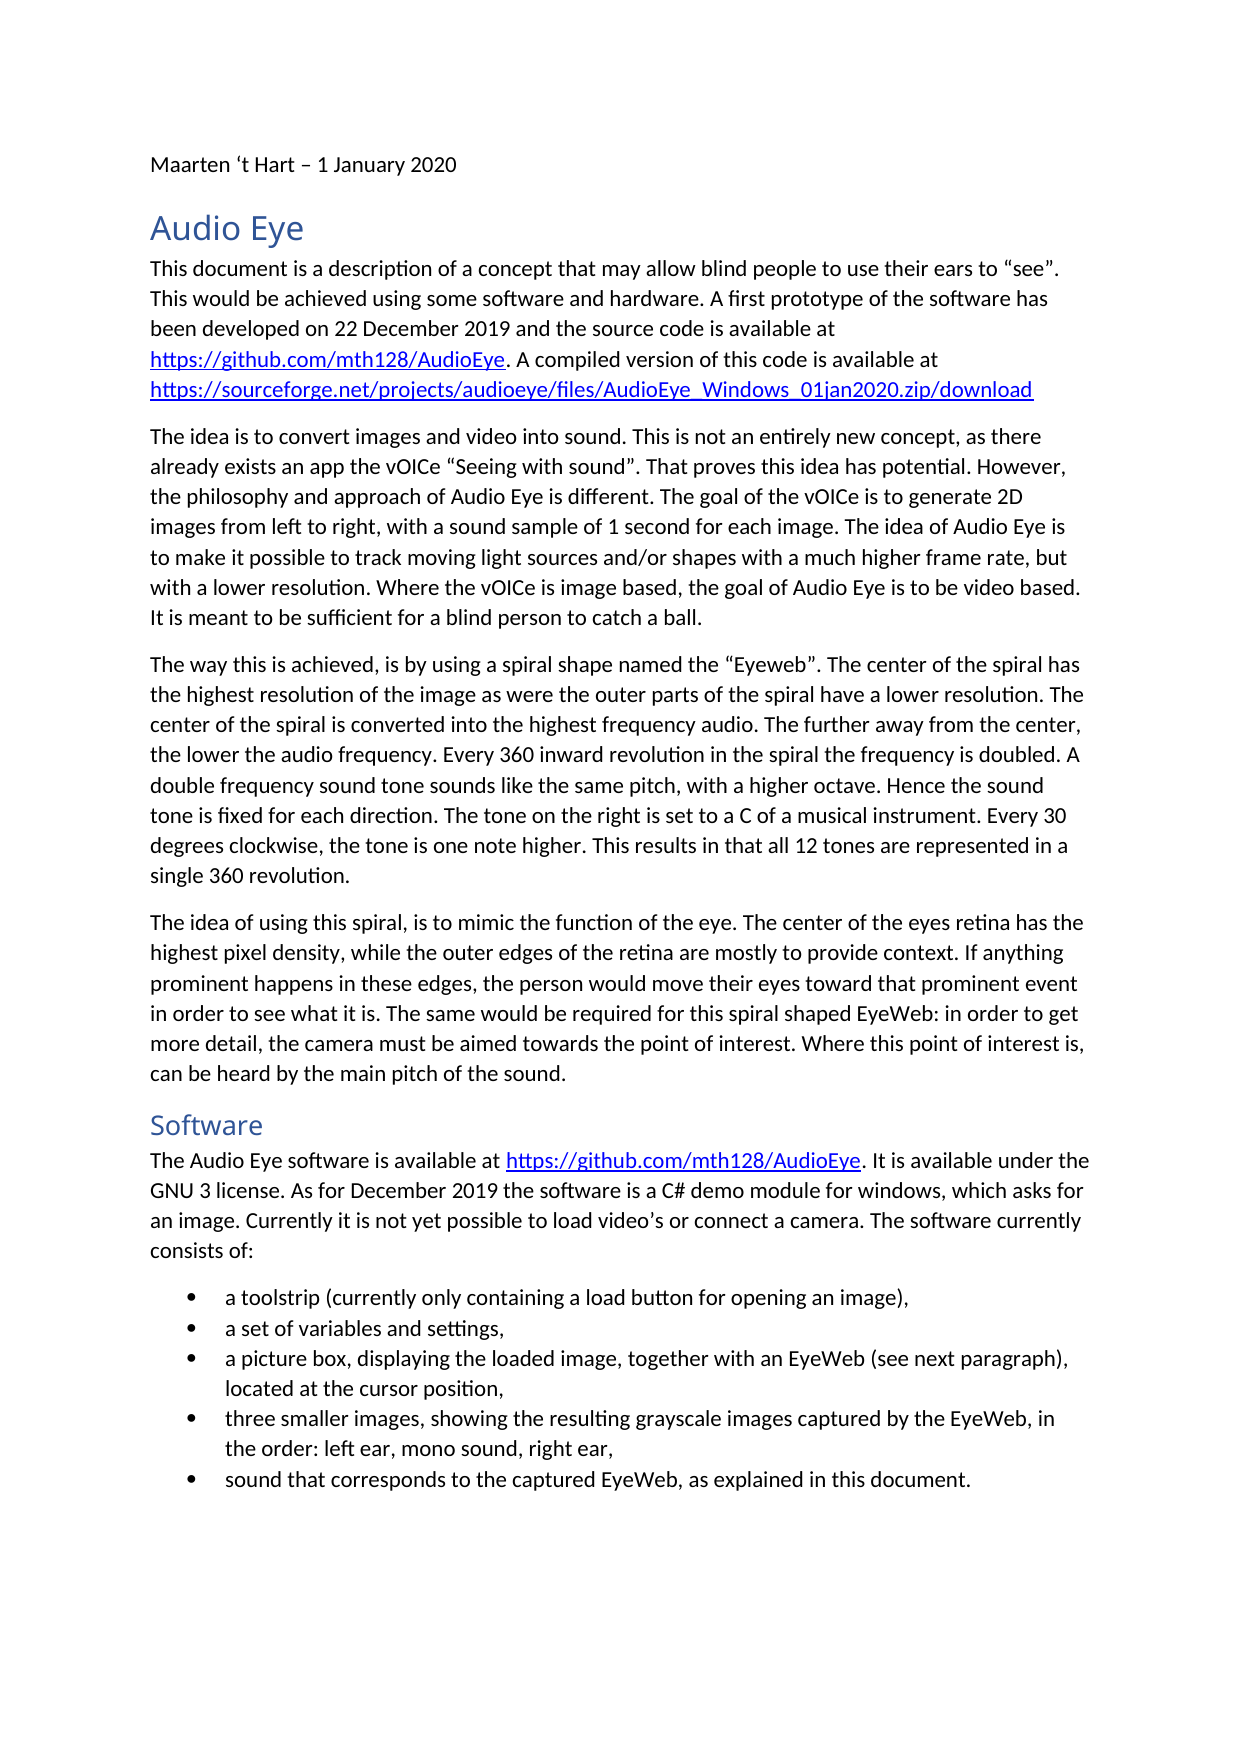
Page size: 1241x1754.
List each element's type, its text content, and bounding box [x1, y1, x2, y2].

text The idea is to convert images and video into sound. This is not an entirely new concept, as there already exists an app the vOICe “Seeing with sound”. That proves this idea has potential. However, the philosophy and approach of Audio Eye is different. The goal of the vOICe is to generate 2D images from left to right, with a sound sample of 1 second for each image. The idea of Audio Eye is to make it possible to track moving light sources and/or shapes with a much higher frame rate, but with a lower resolution. Where the vOICe is image based, the goal of Audio Eye is to be video based. It is meant to be sufficient for a blind person to catch a ball. [150, 422, 1090, 631]
subtitle Software [150, 1106, 1090, 1143]
subtitle Audio Eye [150, 205, 1090, 251]
text The idea of using this spiral, is to mimic the function of the eye. The center of the eyes retina has the highest pixel density, while the outer edges of the retina are mostly to provide context. If anything prominent happens in these edges, the person would move their eyes toward that prominent event in order to see what it is. The same would be required for this spiral shaped EyeWeb: in order to get more detail, the camera must be aimed towards the point of interest. Where this point of interest is, can be heard by the main pitch of the sound. [150, 908, 1090, 1087]
list sound that corresponds to the captured EyeWeb, as explained in this document. [187, 1465, 1090, 1493]
text This document is a description of a concept that may allow blind people to use their ears to “see”. This would be achieved using some software and hardware. A first prototype of the software has been developed on 22 December 2019 and the source code is available at https://github.com/mth128/AudioEye. A compiled version of this code is available at https://sourceforge.net/projects/audioeye/files/AudioEye_Windows_01jan2020.zip/download [150, 254, 1090, 403]
text The way this is achieved, is by using a spiral shape named the “Eyeweb”. The center of the spiral has the highest resolution of the image as were the outer parts of the spiral have a lower resolution. The center of the spiral is converted into the highest frequency audio. The further away from the center, the lower the audio frequency. Every 360 inward revolution in the spiral the frequency is doubled. A double frequency sound tone sounds like the same pitch, with a higher octave. Hence the sound tone is fixed for each direction. The tone on the right is set to a C of a musical instrument. Every 30 degrees clockwise, the tone is one note higher. This results in that all 12 tones are represented in a single 360 revolution. [150, 650, 1090, 889]
list a picture box, displaying the loaded image, together with an EyeWeb (see next paragraph), located at the cursor position, [187, 1344, 1090, 1402]
text The Audio Eye software is available at https://github.com/mth128/AudioEye. It is available under the GNU 3 license. As for December 2019 the software is a C# demo module for windows, which asks for an image. Currently it is not yet possible to load video’s or connect a camera. The software currently consists of: [150, 1146, 1090, 1265]
list three smaller images, showing the resulting grayscale images captured by the EyeWeb, in the order: left ear, mono sound, right ear, [187, 1404, 1090, 1463]
list a toolstrip (currently only containing a load button for opening an image), [187, 1283, 1090, 1312]
list a set of variables and settings, [187, 1314, 1090, 1342]
text Maarten ‘t Hart – 1 January 2020 [150, 150, 1090, 178]
